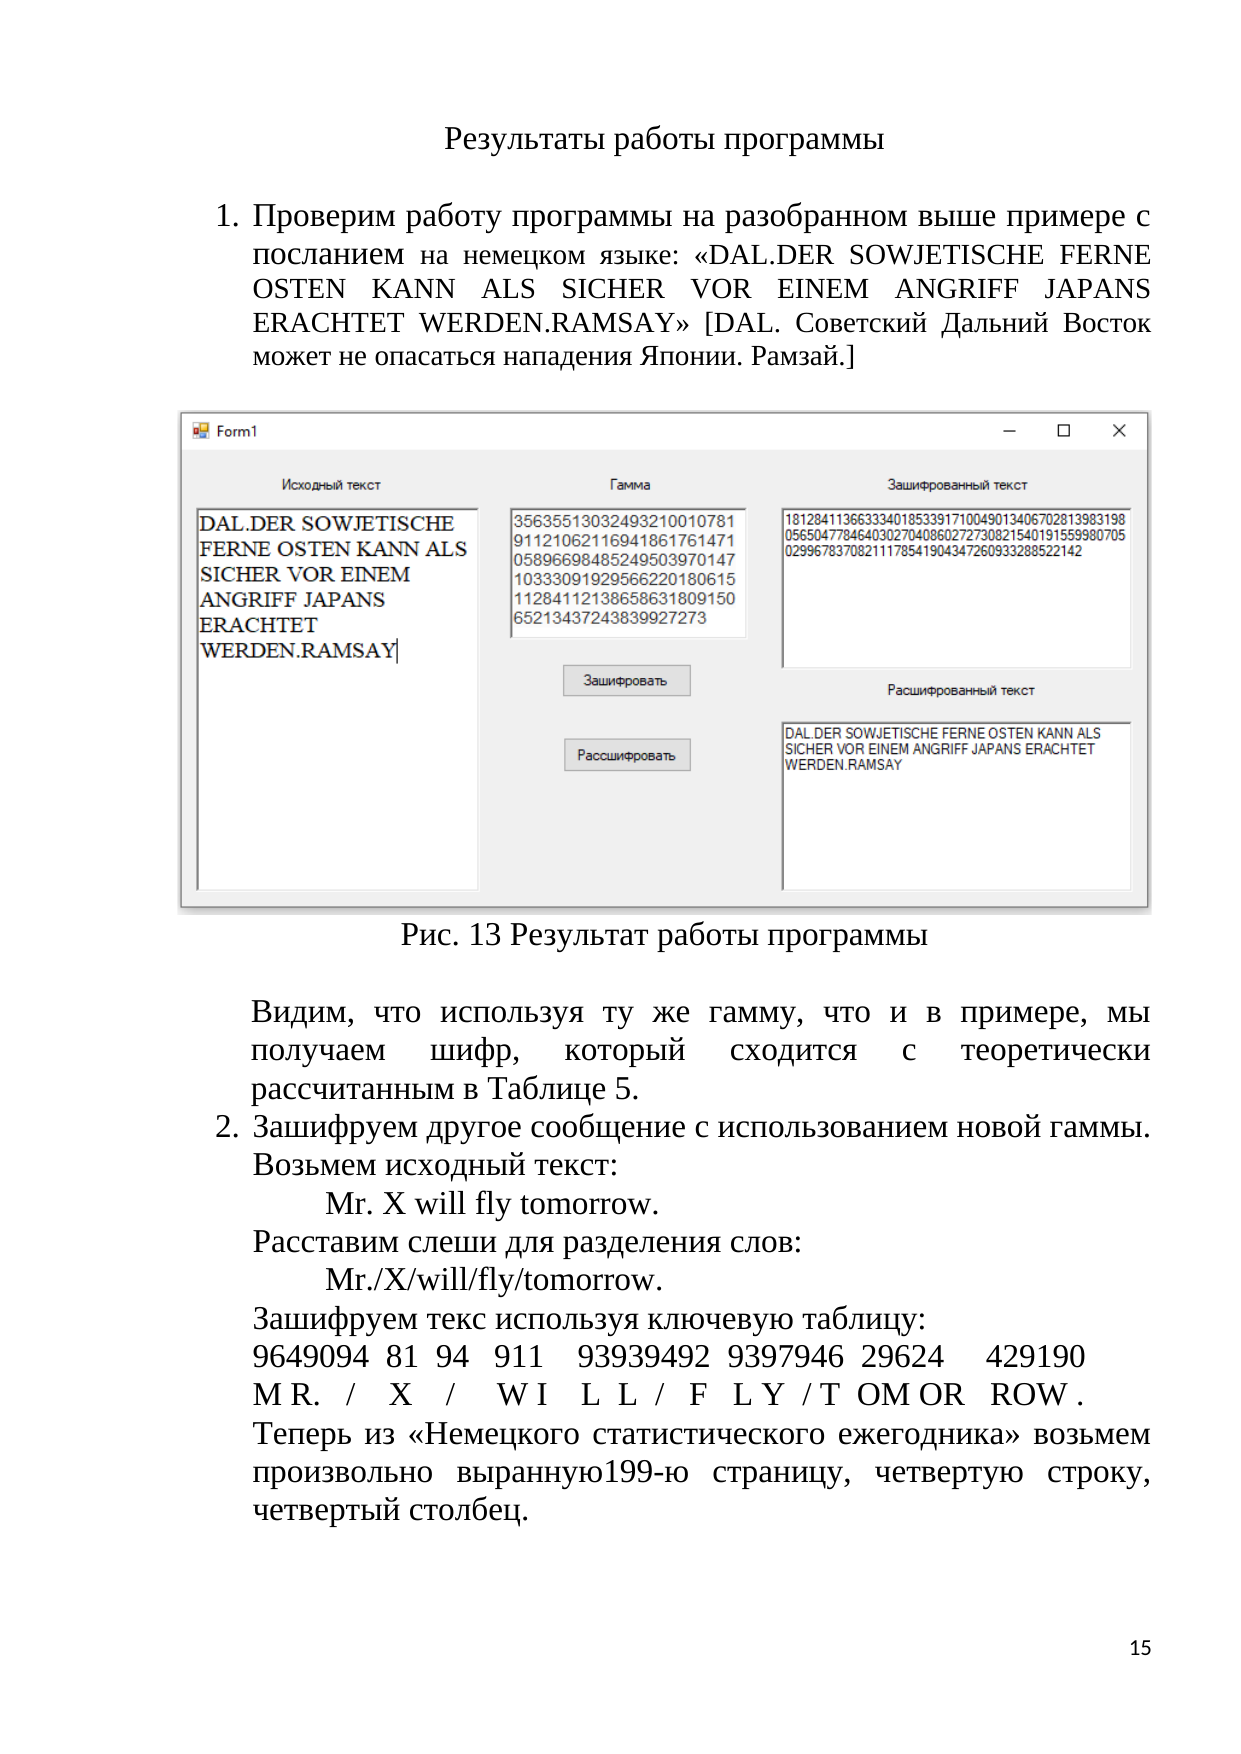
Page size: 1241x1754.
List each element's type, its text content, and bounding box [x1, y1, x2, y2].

list 9649094 81 94 911 93939492 9397946 29624 429190 [252, 1336, 1152, 1374]
text Видим, что используя ту же гамму, что и в примере, мы получаем шифр, который сходится с теоретически рассчитанным в Таблице 5. [251, 991, 1152, 1106]
list Расставим слеши для разделения слов: [252, 1221, 1152, 1259]
list Mr. X will fly tomorrow. [252, 1183, 1152, 1221]
list Mr./X/will/fly/tomorrow. [252, 1259, 1152, 1298]
picture [177, 410, 1152, 915]
list Теперь из «Немецкого статистического ежегодника» возьмем произвольно выранную199-ю страницу, четвертую строку, четвертый столбец. [252, 1413, 1152, 1528]
list Возьмем исходный текст: [252, 1144, 1152, 1183]
text Рис. 13 Результат работы программы [177, 915, 1152, 953]
list Зашифруем текс используя ключевую таблицу: [252, 1298, 1152, 1336]
list Проверим работу программы на разобранном выше примере с посланием на немецком языке: «DAL.DER SOWJETISCHE FERNE OSTEN KANN ALS SICHER VOR EINEM ANGRIFF JAPANS ERACHTET WERDEN.RAMSAY» [DAL. Советский Дальний Восток может не опасаться нападения Японии. Рамзай.] [215, 195, 1152, 372]
text Результаты работы программы [177, 118, 1152, 156]
list M R. / X / W I L L / F L Y / T OM OR ROW . [252, 1374, 1152, 1413]
list Зашифруем другое сообщение с использованием новой гаммы. [215, 1106, 1152, 1144]
